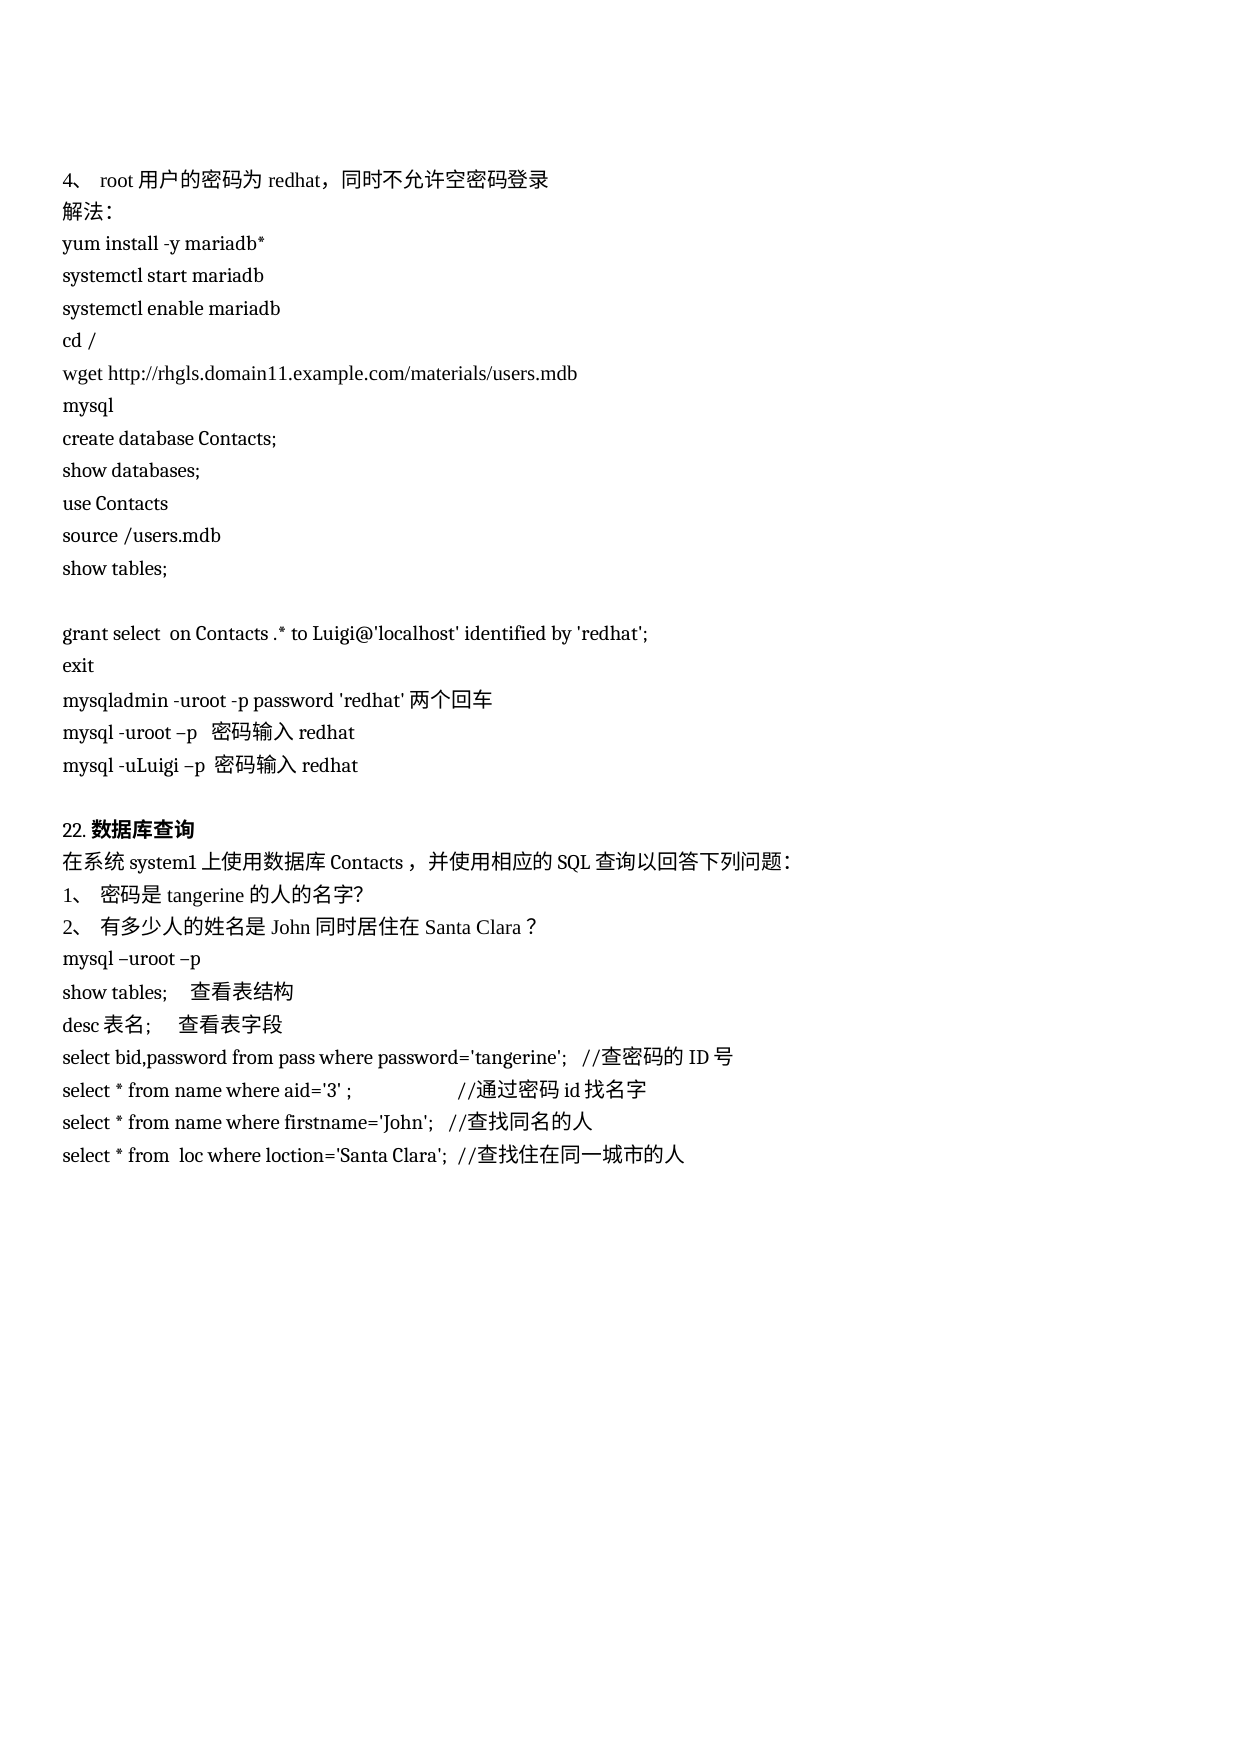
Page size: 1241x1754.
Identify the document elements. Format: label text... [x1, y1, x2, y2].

text mysql -uLuigi –p 密码输入redhat [62, 747, 1178, 779]
text mysqladmin -uroot -p password 'redhat' 两个回车 [62, 682, 1178, 714]
text select * from name where aid='3' ; //通过密码id找名字 [62, 1072, 1178, 1104]
text 22. 数据库查询 [62, 812, 1178, 844]
text grant select on Contacts .* to Luigi@'localhost' identified by 'redhat'; [62, 617, 1178, 649]
text cd / [62, 324, 1178, 357]
text show tables; 查看表结构 [62, 974, 1178, 1007]
text systemctl enable mariadb [62, 292, 1178, 324]
text show tables; [62, 552, 1178, 584]
list 密码是 tangerine 的人的名字？ [62, 877, 1178, 909]
text source /users.mdb [62, 519, 1178, 552]
text exit [62, 649, 1178, 682]
list 有多少人的姓名是 John 同时居住在 Santa Clara ？ [62, 909, 1178, 942]
text select * from loc where loction='Santa Clara'; //查找住在同一城市的人 [62, 1137, 1178, 1169]
text systemctl start mariadb [62, 259, 1178, 292]
text mysql -uroot –p 密码输入redhat [62, 714, 1178, 747]
text show databases; [62, 454, 1178, 487]
text select * from name where firstname='John'; //查找同名的人 [62, 1104, 1178, 1137]
text wget http://rhgls.domain11.example.com/materials/users.mdb [62, 357, 1178, 389]
text use Contacts [62, 487, 1178, 519]
list root 用户的密码为 redhat，同时不允许空密码登录 [62, 162, 1178, 194]
text select bid,password from pass where password='tangerine'; //查密码的ID号 [62, 1039, 1178, 1072]
text 解法： [62, 194, 1178, 227]
text mysql –uroot –p [62, 942, 1178, 974]
text 在系统 system1 上使用数据库 Contacts ，并使用相应的SQL 查询以回答下列问题： [62, 844, 1178, 877]
text yum install -y mariadb* [62, 227, 1178, 259]
text desc 表名; 查看表字段 [62, 1007, 1178, 1039]
text mysql [62, 389, 1178, 422]
text create database Contacts; [62, 422, 1178, 454]
